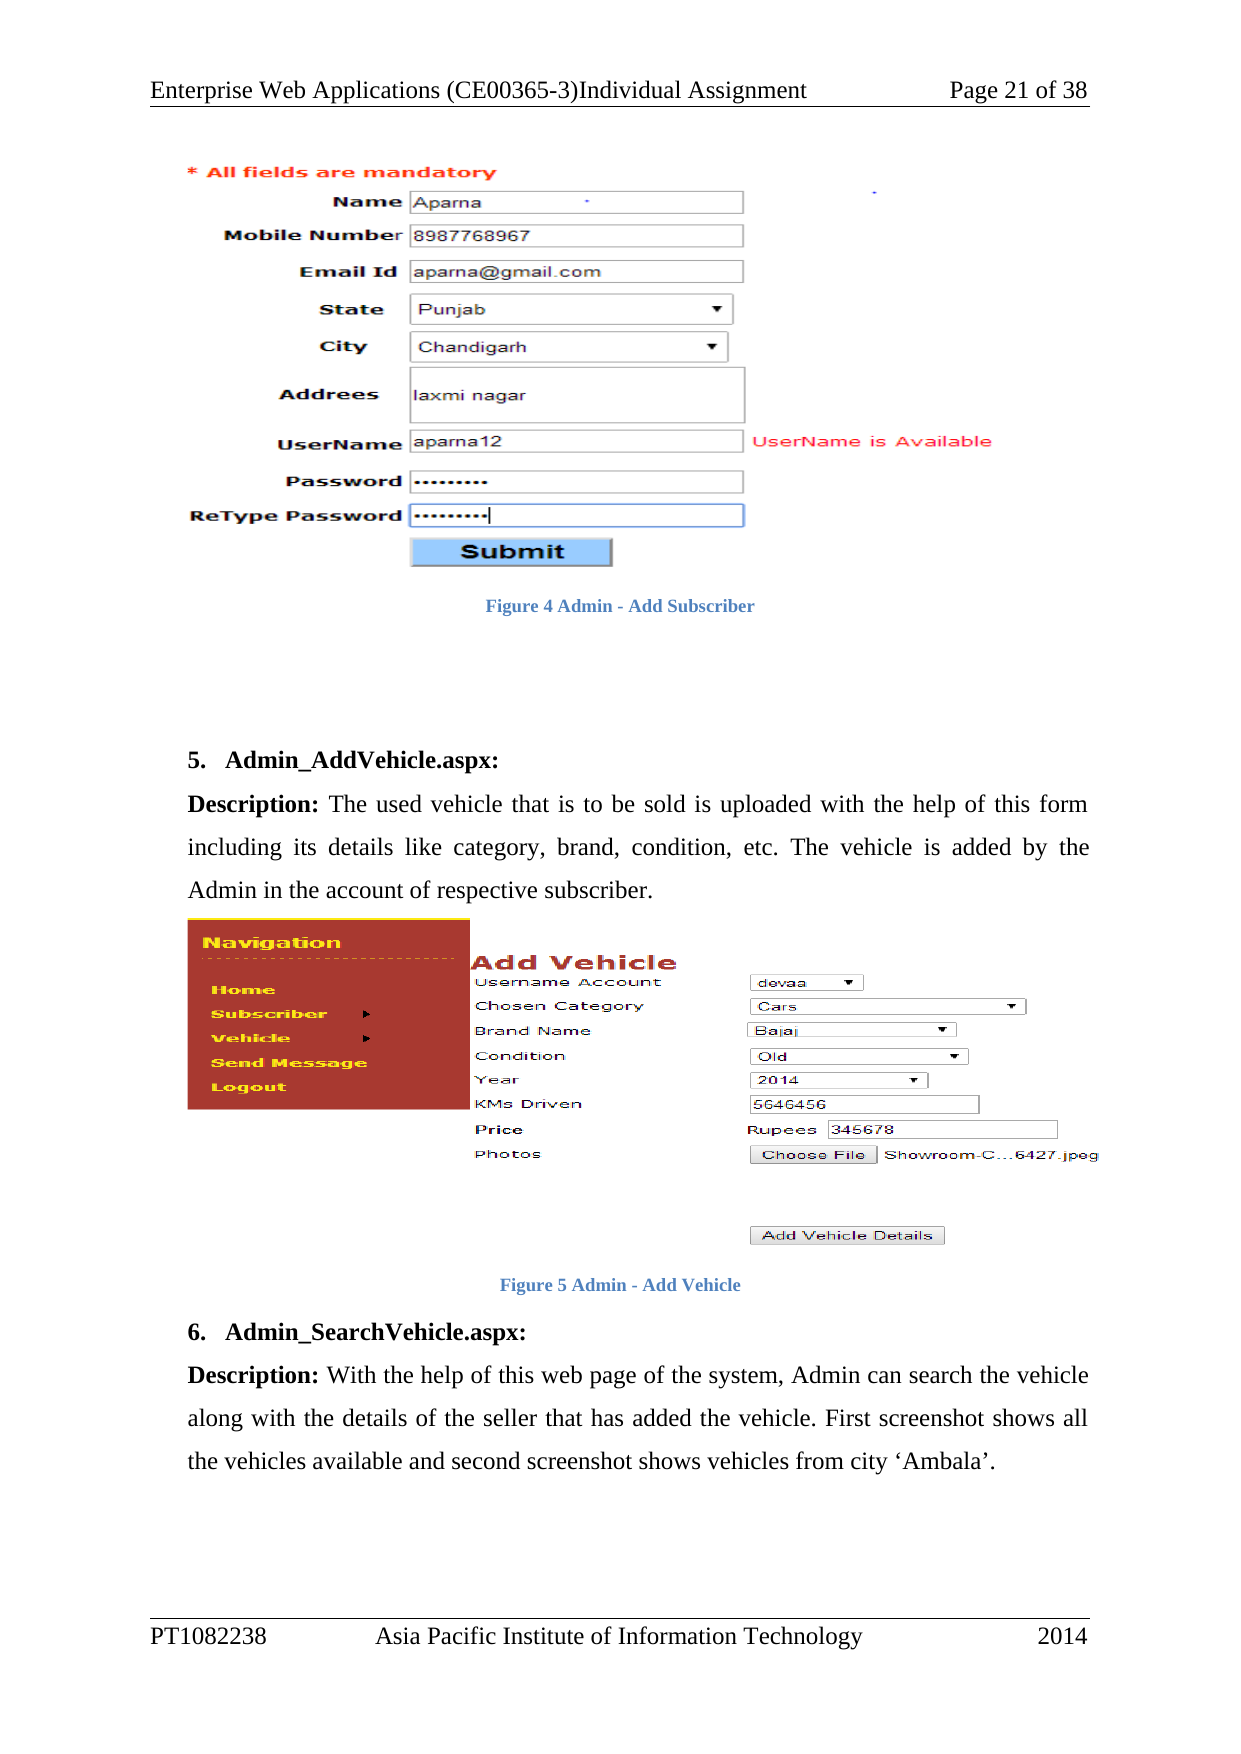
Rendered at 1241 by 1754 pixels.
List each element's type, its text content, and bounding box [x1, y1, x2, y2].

list Admin_SearchVehicle.aspx: [187, 1317, 1090, 1346]
picture [187, 150, 1077, 571]
list Admin_AddVehicle.aspx: [187, 746, 1090, 774]
picture [187, 918, 1128, 1250]
text Description: With the help of this web page of the system, Admin can search the vehicle along with the details of the seller that has added the vehicle. First screenshot shows all the vehicles available and second screenshot shows vehicles from city ‘Ambala’. [187, 1360, 1090, 1475]
text Description: The used vehicle that is to be sold is uploaded with the help of this form including its details like category, brand, condition, etc. The vehicle is added by the Admin in the account of respective subscriber. [187, 789, 1090, 904]
